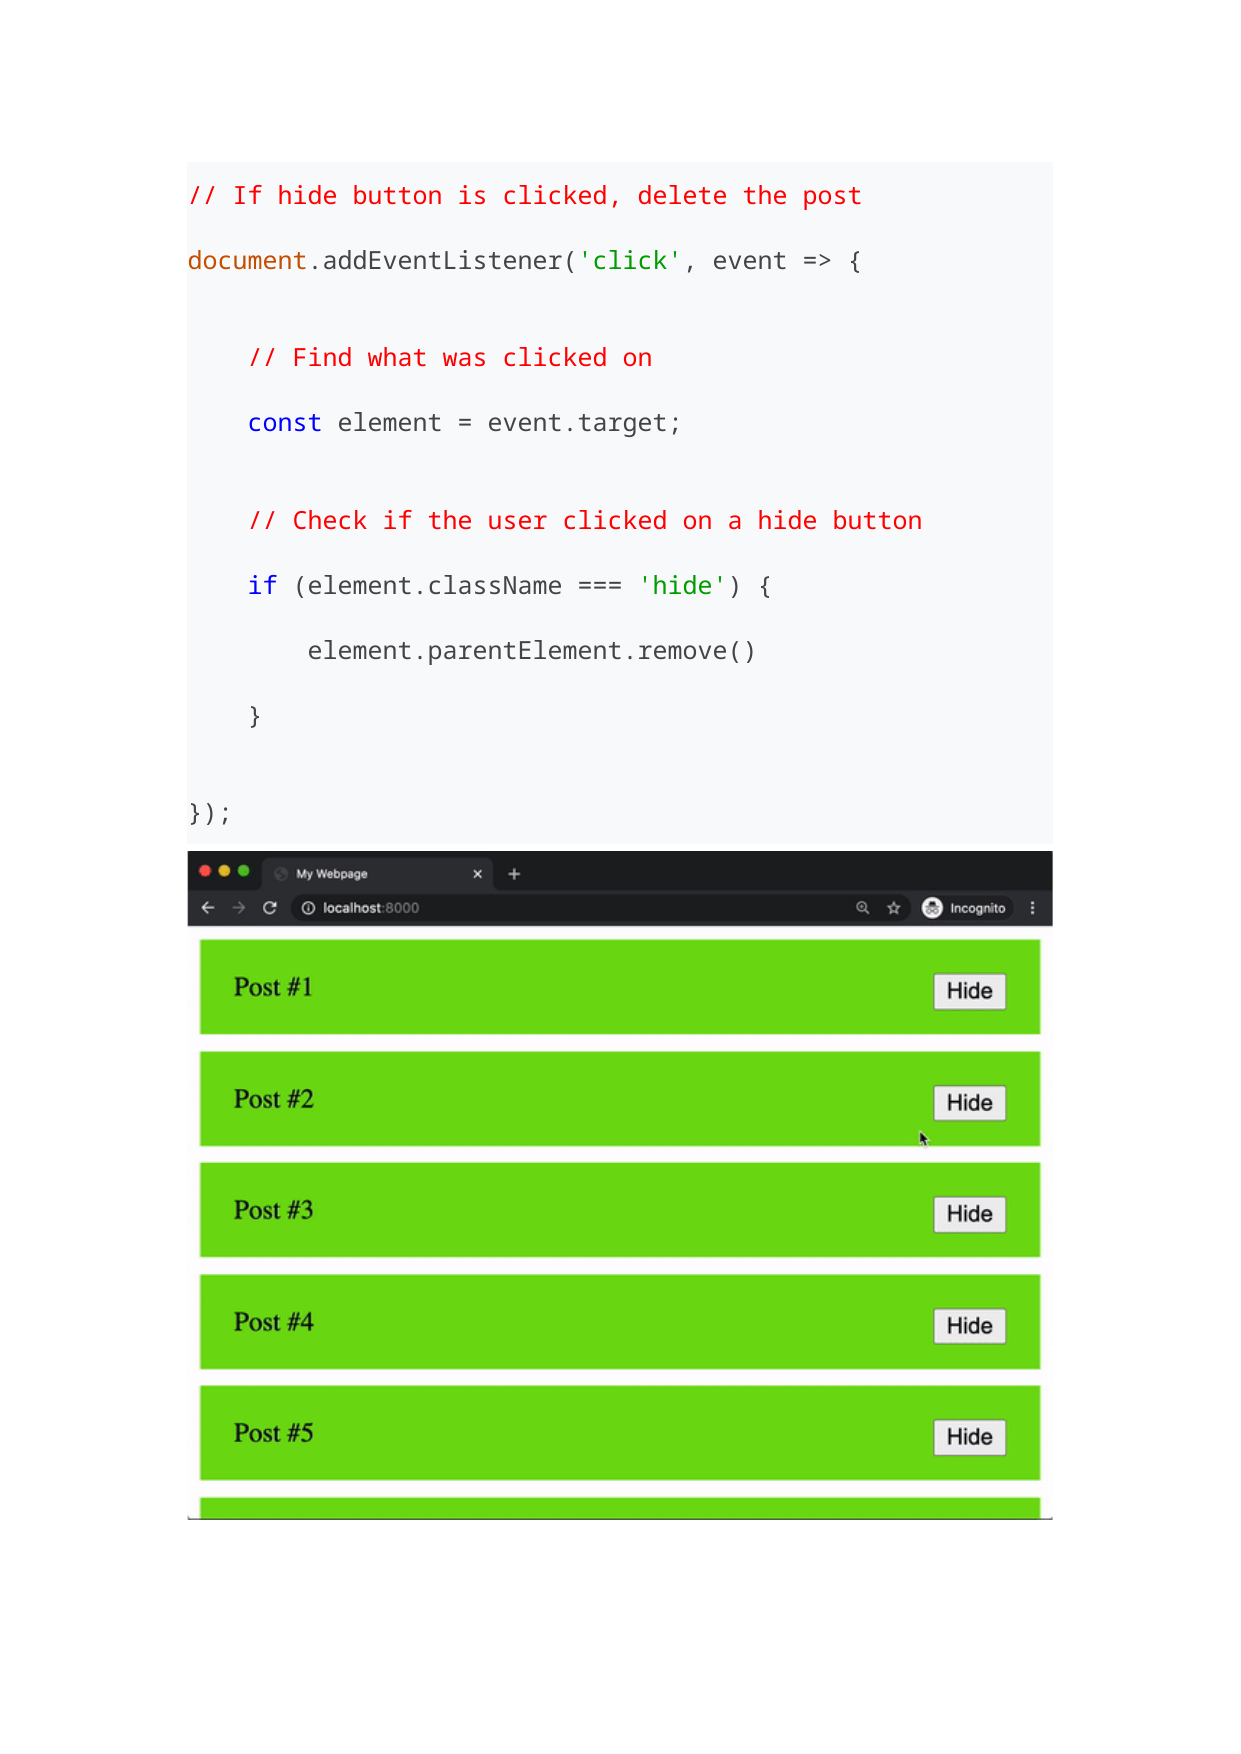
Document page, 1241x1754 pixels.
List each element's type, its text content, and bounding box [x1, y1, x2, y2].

text if (element.className === 'hide') { [187, 552, 1053, 617]
text element.parentElement.remove() [187, 617, 1053, 682]
text // If hide button is clicked, delete the post [187, 162, 1053, 227]
text document.addEventListener('click', event => { [187, 227, 1053, 292]
text } [187, 682, 1053, 747]
picture [187, 851, 1053, 1520]
text const element = event.target; [187, 389, 1053, 454]
text }); [187, 779, 1053, 844]
text // Check if the user clicked on a hide button [187, 487, 1053, 552]
text // Find what was clicked on [187, 324, 1053, 389]
